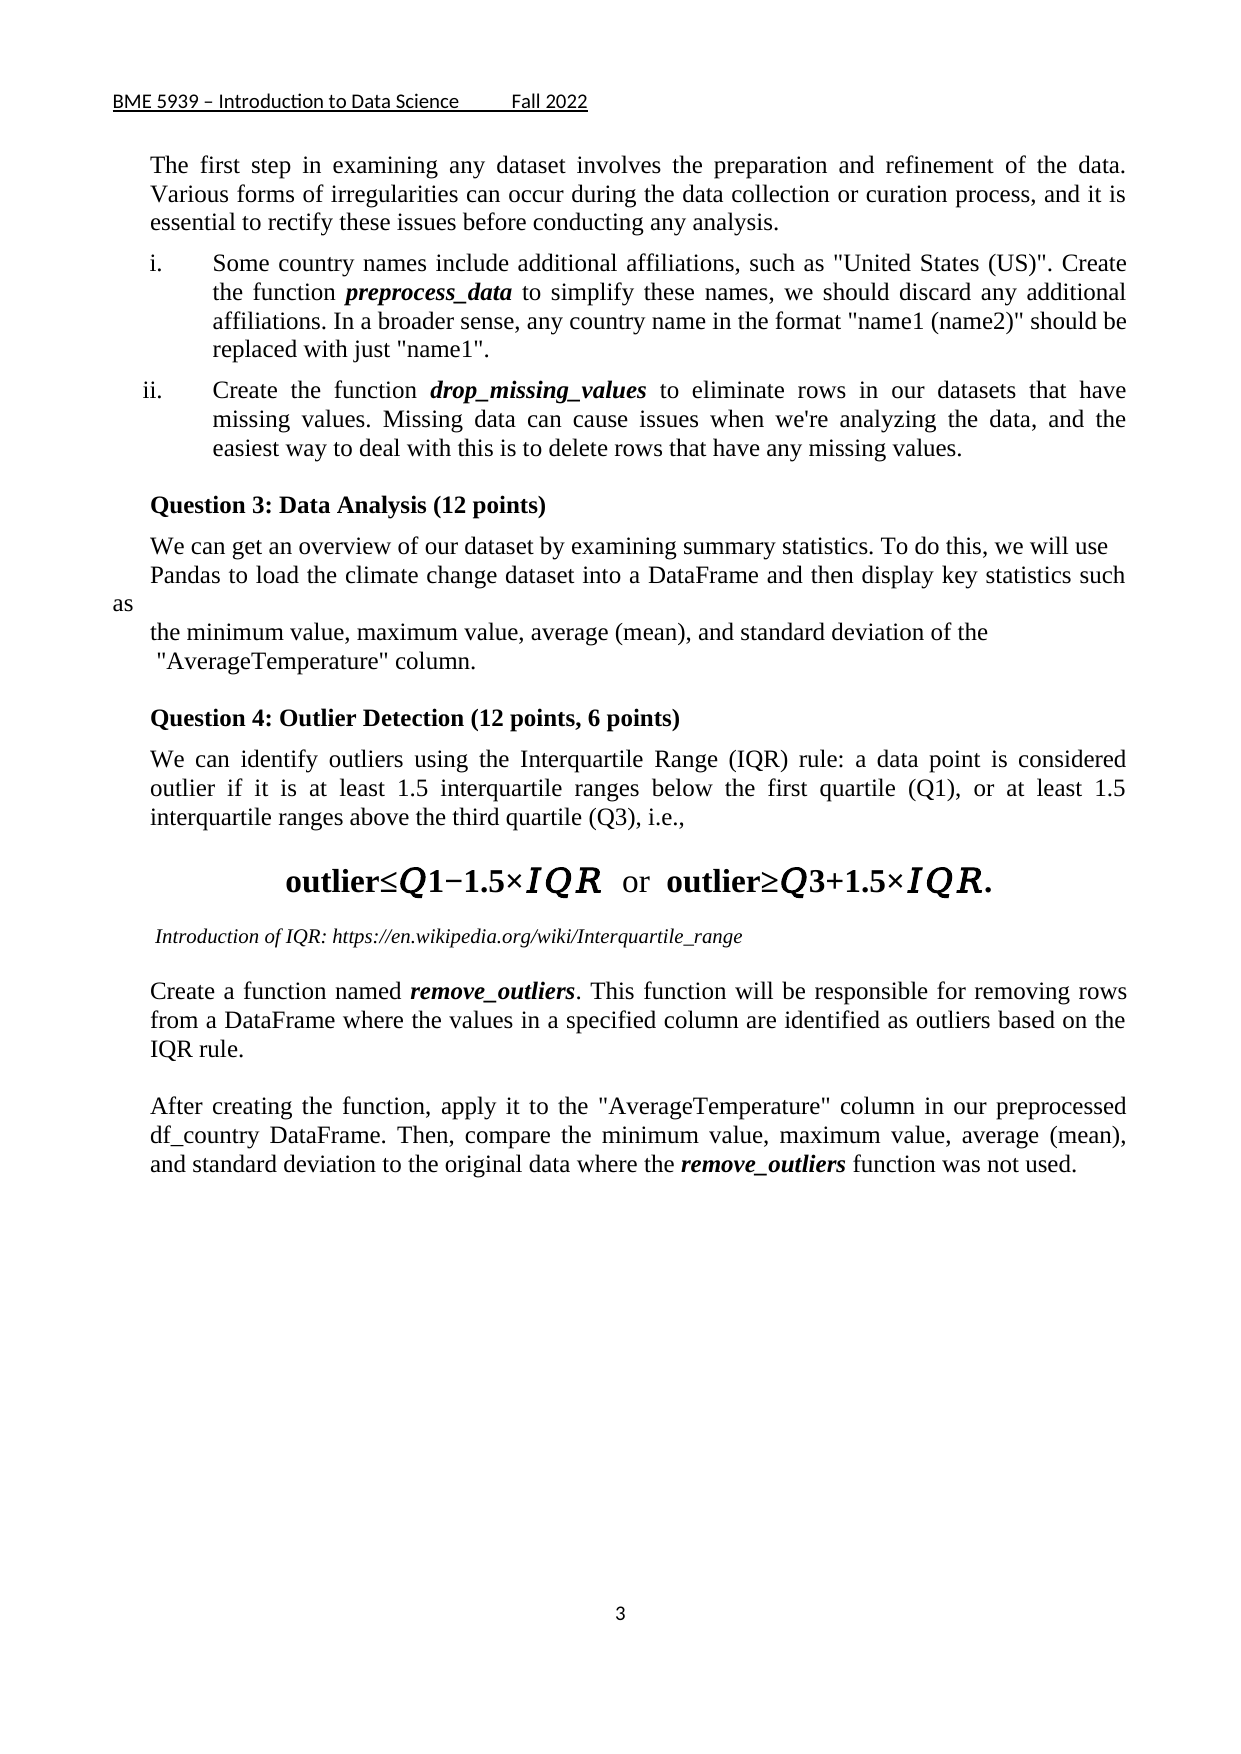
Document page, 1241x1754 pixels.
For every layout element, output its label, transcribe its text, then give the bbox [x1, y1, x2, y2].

list Create the function drop_missing_values to eliminate rows in our datasets that have missing values. Missing data can cause issues when we're analyzing the data, and the easiest way to deal with this is to delete rows that have any missing values. [162, 375, 1128, 461]
text Pandas to load the climate change dataset into a DataFrame and then display key statistics such as [112, 560, 1128, 617]
text Create a function named remove_outliers. This function will be responsible for removing rows from a DataFrame where the values in a specified column are identified as outliers based on the IQR rule. [150, 976, 1128, 1063]
text outlier≤𝑄1−1.5×𝐼𝑄𝑅 or outlier≥𝑄3+1.5×𝐼𝑄𝑅. [150, 859, 1128, 899]
text Introduction of IQR: https://en.wikipedia.org/wiki/Interquartile_range [150, 923, 1128, 948]
text the minimum value, maximum value, average (mean), and standard deviation of the [112, 617, 1128, 646]
text We can identify outliers using the Interquartile Range (IQR) rule: a data point is considered outlier if it is at least 1.5 interquartile ranges below the first quartile (Q1), or at least 1.5 interquartile ranges above the third quartile (Q3), i.e., [150, 744, 1128, 830]
text "AverageTemperature" column. [112, 646, 1128, 675]
text Question 3: Data Analysis (12 points) [112, 490, 1128, 519]
text We can get an overview of our dataset by examining summary statistics. To do this, we will use [112, 531, 1128, 560]
text Question 4: Outlier Detection (12 points, 6 points) [112, 703, 1128, 732]
text After creating the function, apply it to the "AverageTemperature" column in our preprocessed df_country DataFrame. Then, compare the minimum value, maximum value, average (mean), and standard deviation to the original data where the remove_outliers function was not used. [150, 1091, 1128, 1178]
list Some country names include additional affiliations, such as "United States (US)". Create the function preprocess_data to simplify these names, we should discard any additional affiliations. In a broader sense, any country name in the format "name1 (name2)" should be replaced with just "name1". [162, 248, 1128, 363]
text The first step in examining any dataset involves the preparation and refinement of the data. Various forms of irregularities can occur during the data collection or curation process, and it is essential to rectify these issues before conducting any analysis. [150, 150, 1128, 236]
